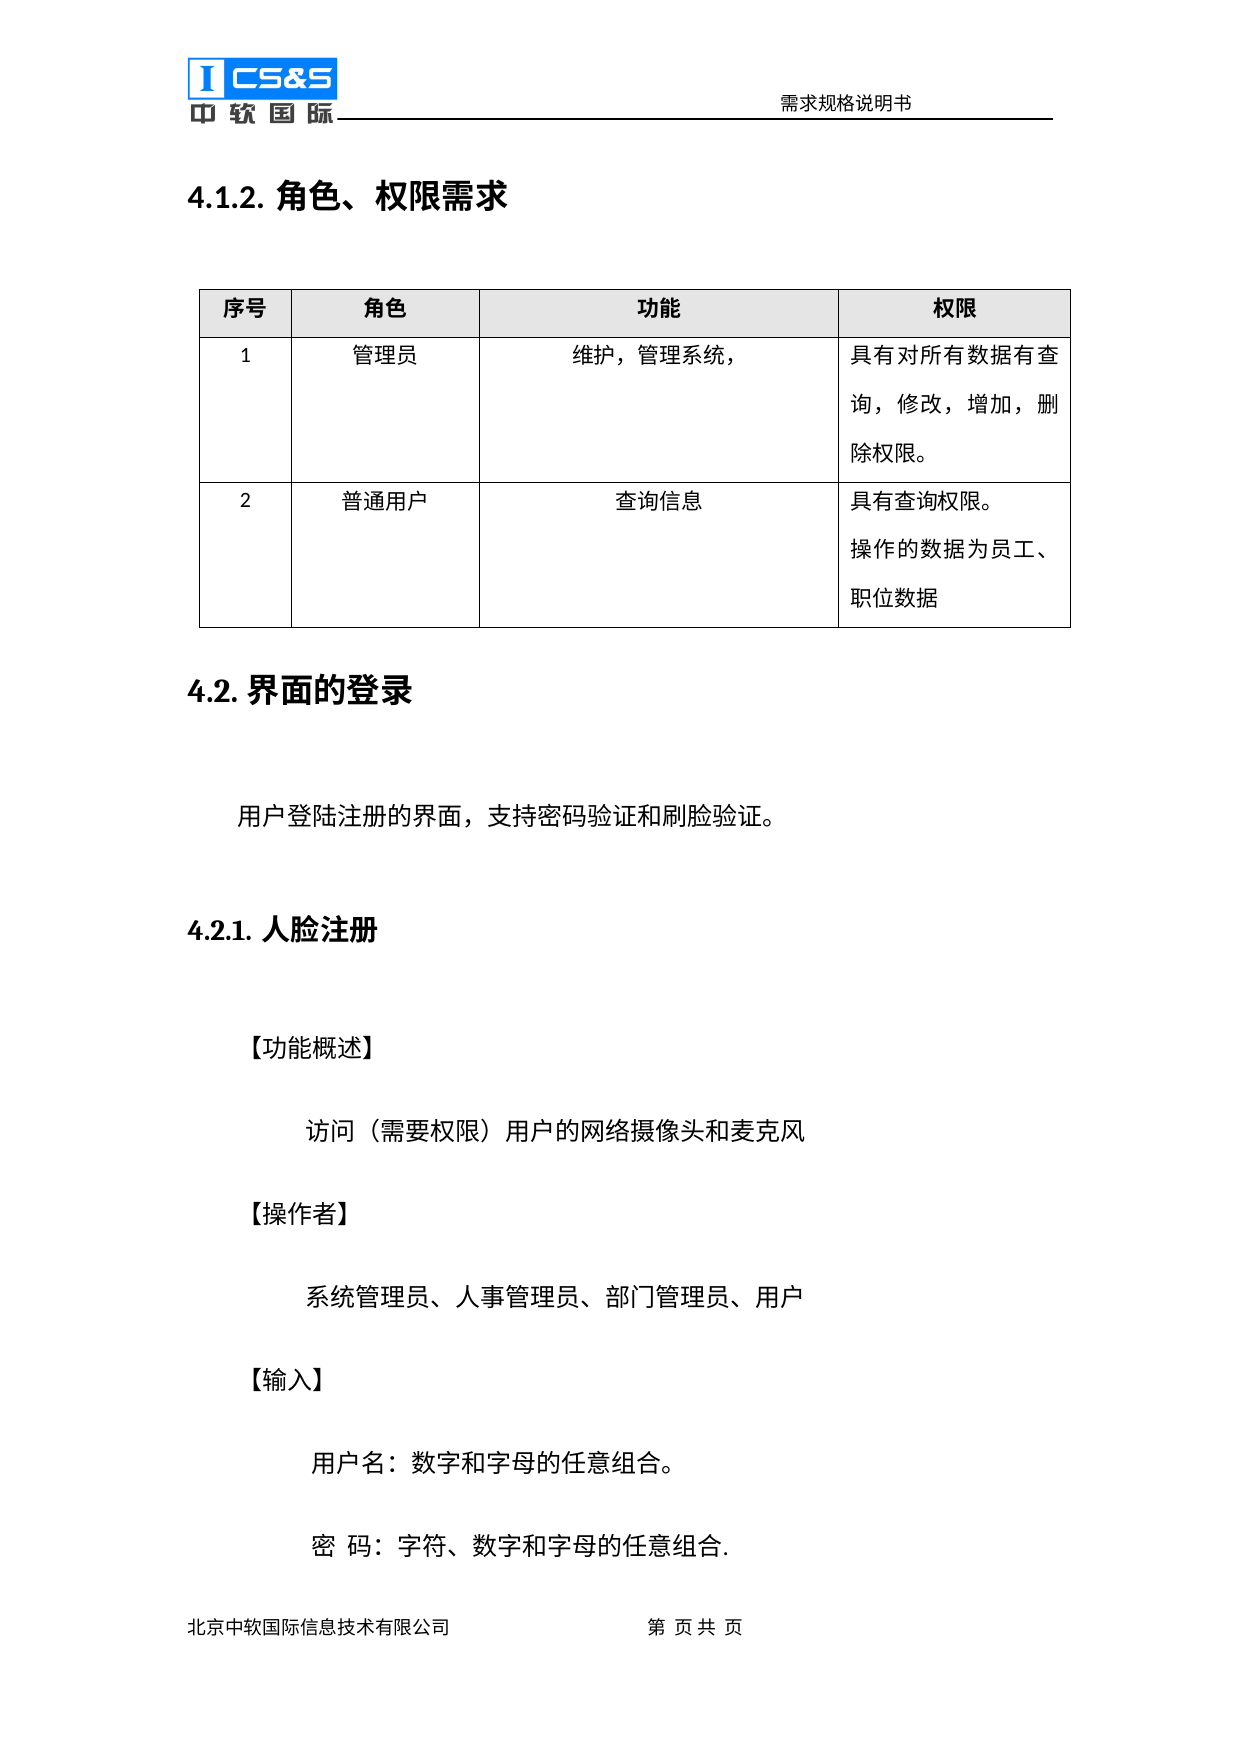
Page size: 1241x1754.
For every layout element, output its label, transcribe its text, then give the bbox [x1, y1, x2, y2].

table_header 权限 [839, 290, 1070, 337]
table_header 角色 [292, 290, 479, 337]
text 【功能概述】 [187, 1014, 1053, 1079]
subtitle 人脸注册 [187, 895, 1053, 960]
table_cell 维护，管理系统， [480, 338, 838, 482]
table_cell 2 [200, 483, 291, 627]
table_header 功能 [480, 290, 838, 337]
text 【输入】 [187, 1346, 1053, 1411]
table_cell 查询信息 [480, 483, 838, 627]
table_cell 具有对所有数据有查询，修改，增加，删除权限。 [839, 338, 1070, 482]
text 用户登陆注册的界面，支持密码验证和刷脸验证。 [187, 782, 1053, 847]
text 用户名：数字和字母的任意组合。 [261, 1429, 1053, 1494]
subtitle 界面的登录 [187, 655, 1053, 720]
text 密 码：字符、数字和字母的任意组合. [261, 1512, 1053, 1577]
text 【操作者】 [187, 1180, 1053, 1245]
table_header 序号 [200, 290, 291, 337]
table_cell 1 [200, 338, 291, 482]
text 访问（需要权限）用户的网络摄像头和麦克风 [187, 1097, 1053, 1162]
table_cell 具有查询权限。 操作的数据为员工、职位数据 [839, 483, 1070, 627]
table_cell 管理员 [292, 338, 479, 482]
text 系统管理员、人事管理员、部门管理员、用户 [187, 1263, 1053, 1328]
subtitle 角色、权限需求 [187, 162, 1053, 227]
table_cell 普通用户 [292, 483, 479, 627]
